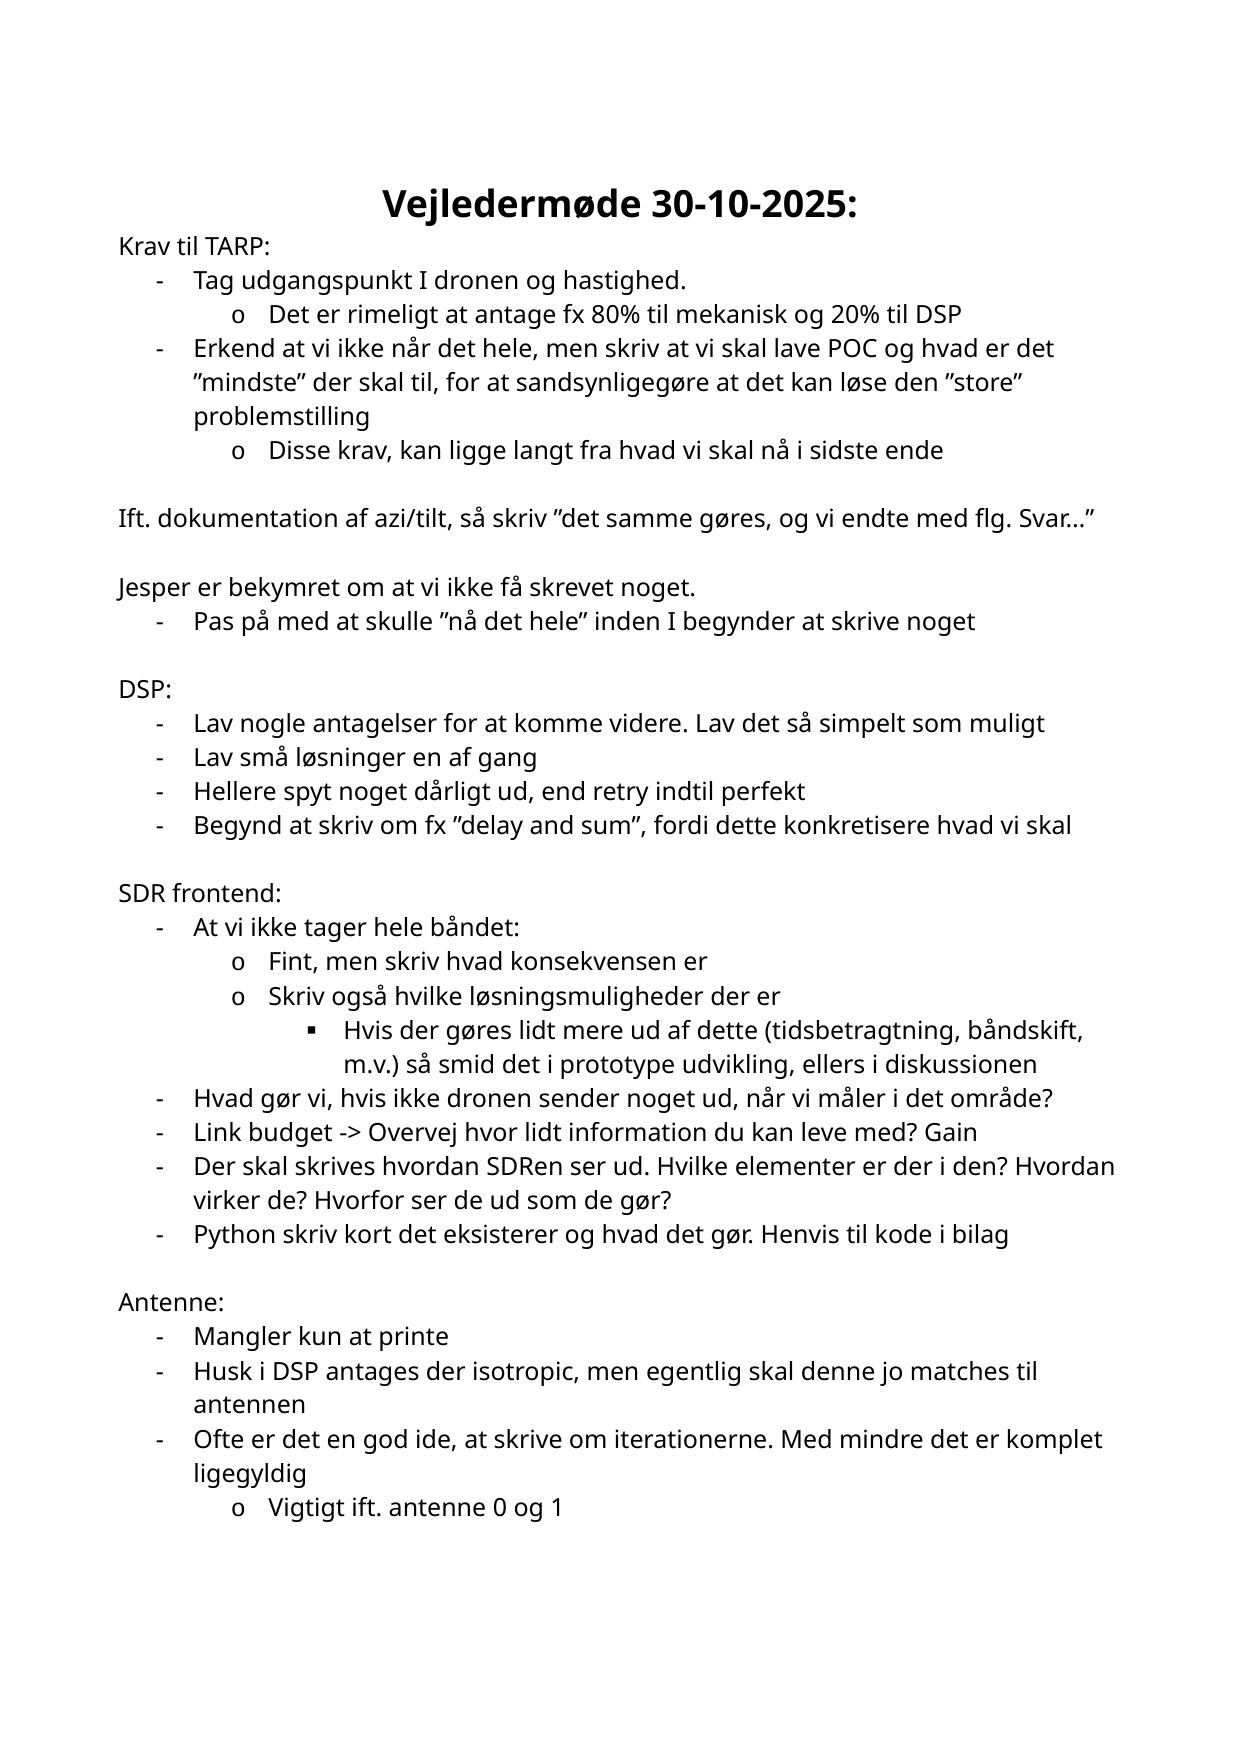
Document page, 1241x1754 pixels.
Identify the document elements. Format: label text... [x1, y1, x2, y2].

text Krav til TARP: [118, 228, 1122, 262]
text Vejledermøde 30-10-2025: [118, 177, 1122, 228]
list Vigtigt ift. antenne 0 og 1 [231, 1489, 1122, 1524]
list Der skal skrives hvordan SDRen ser ud. Hvilke elementer er der i den? Hvordan virker de? Hvorfor ser de ud som de gør? [156, 1149, 1122, 1217]
list Lav nogle antagelser for at komme videre. Lav det så simpelt som muligt [156, 706, 1122, 739]
list Mangler kun at printe [156, 1319, 1122, 1353]
list Lav små løsninger en af gang [156, 739, 1122, 774]
list Skriv også hvilke løsningsmuligheder der er [231, 978, 1122, 1012]
list Det er rimeligt at antage fx 80% til mekanisk og 20% til DSP [231, 296, 1122, 331]
list At vi ikke tager hele båndet: [156, 910, 1122, 944]
list Hvad gør vi, hvis ikke dronen sender noget ud, når vi måler i det område? [156, 1081, 1122, 1115]
text Jesper er bekymret om at vi ikke få skrevet noget. [118, 569, 1122, 603]
list Disse krav, kan ligge langt fra hvad vi skal nå i sidste ende [231, 433, 1122, 467]
list Link budget -> Overvej hvor lidt information du kan leve med? Gain [156, 1115, 1122, 1149]
list Hvis der gøres lidt mere ud af dette (tidsbetragtning, båndskift, m.v.) så smid det i prototype udvikling, ellers i diskussionen [306, 1012, 1122, 1081]
list Husk i DSP antages der isotropic, men egentlig skal denne jo matches til antennen [156, 1353, 1122, 1421]
list Pas på med at skulle ”nå det hele” inden I begynder at skrive noget [156, 603, 1122, 637]
list Tag udgangspunkt I dronen og hastighed. [156, 262, 1122, 296]
list Erkend at vi ikke når det hele, men skriv at vi skal lave POC og hvad er det ”mindste” der skal til, for at sandsynligegøre at det kan løse den ”store” problemstilling [156, 331, 1122, 433]
list Ofte er det en god ide, at skrive om iterationerne. Med mindre det er komplet ligegyldig [156, 1421, 1122, 1489]
text Ift. dokumentation af azi/tilt, så skriv ”det samme gøres, og vi endte med flg. Svar…” [118, 501, 1122, 535]
list Hellere spyt noget dårligt ud, end retry indtil perfekt [156, 774, 1122, 808]
text SDR frontend: [118, 876, 1122, 910]
text DSP: [118, 671, 1122, 706]
text Antenne: [118, 1285, 1122, 1319]
list Python skriv kort det eksisterer og hvad det gør. Henvis til kode i bilag [156, 1217, 1122, 1251]
list Begynd at skriv om fx ”delay and sum”, fordi dette konkretisere hvad vi skal [156, 808, 1122, 842]
list Fint, men skriv hvad konsekvensen er [231, 944, 1122, 978]
